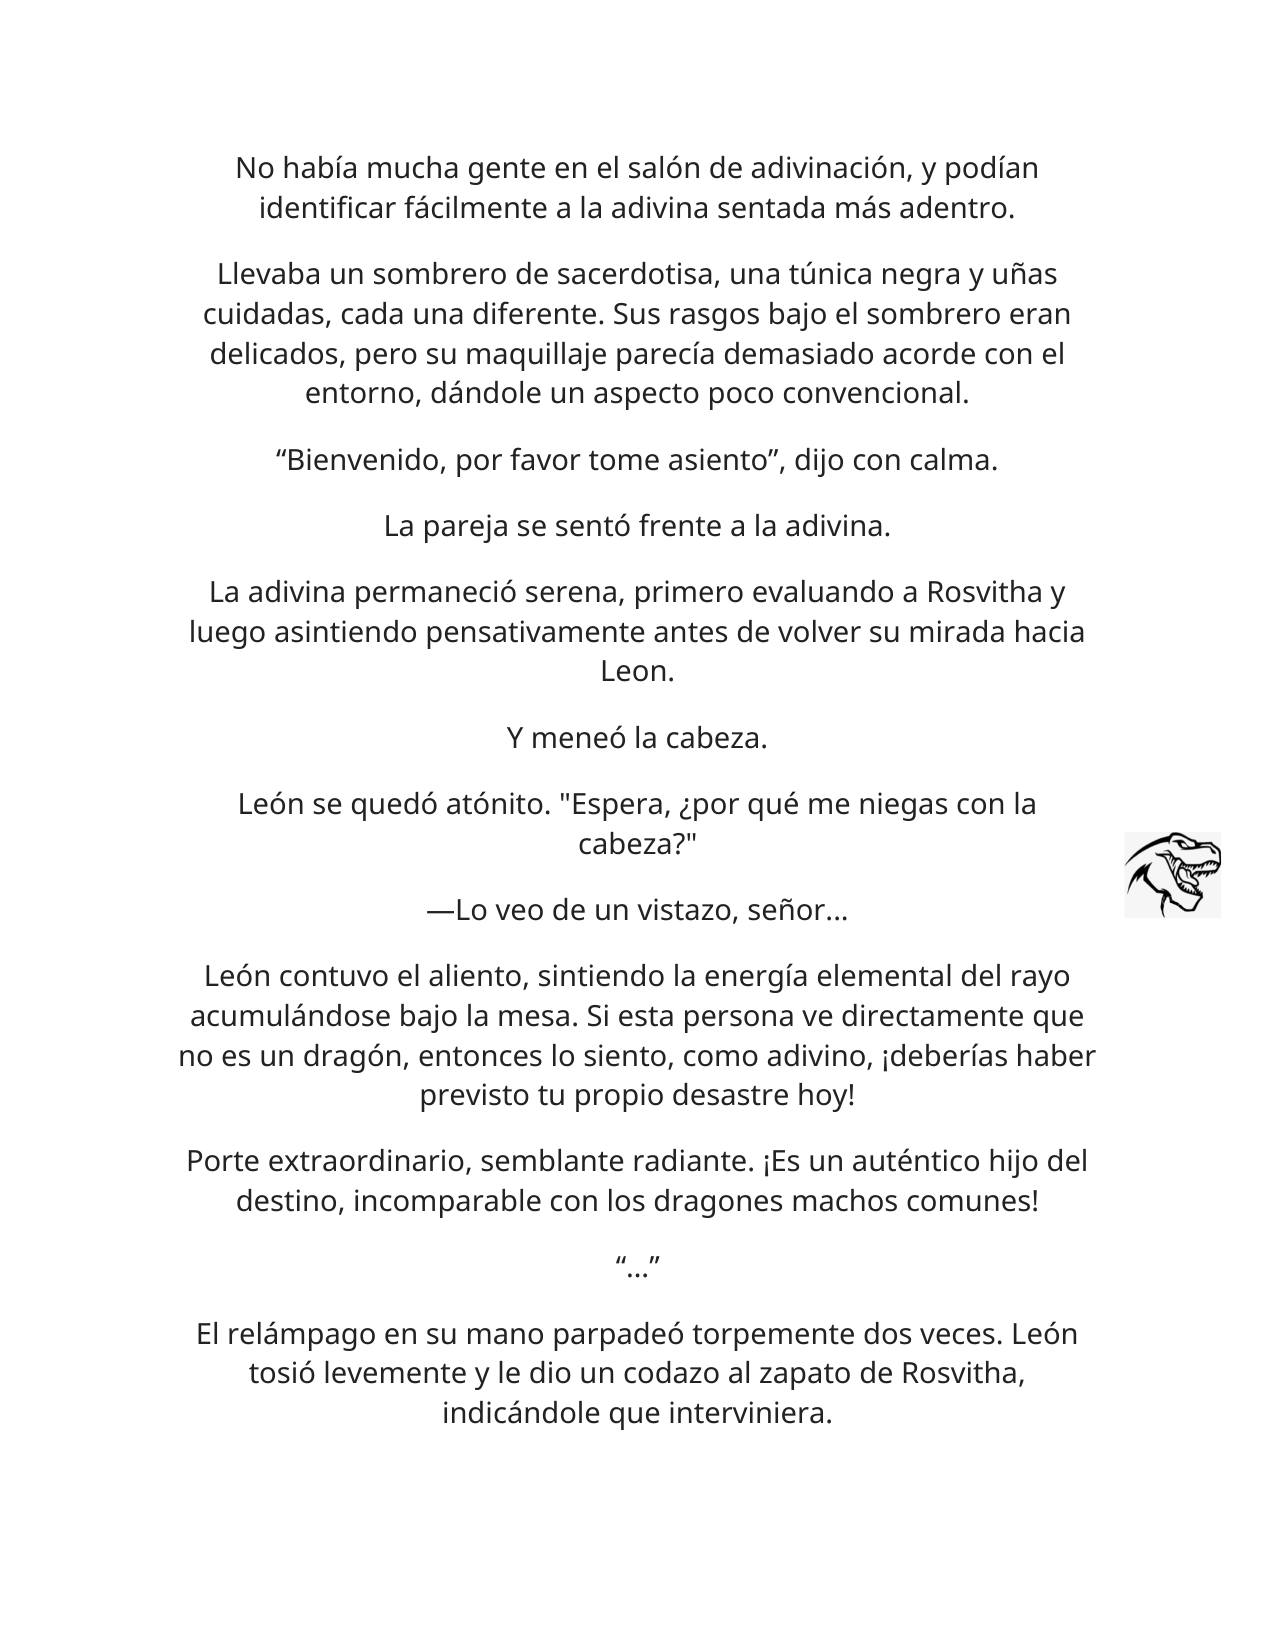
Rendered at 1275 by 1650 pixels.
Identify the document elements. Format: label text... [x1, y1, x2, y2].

text León se quedó atónito. "Espera, ¿por qué me niegas con la cabeza?" [177, 783, 1098, 863]
text No había mucha gente en el salón de adivinación, y podían identificar fácilmente a la adivina sentada más adentro. [177, 148, 1098, 227]
picture [1124, 832, 1222, 918]
text “Bienvenido, por favor tome asiento”, dijo con calma. [177, 439, 1098, 478]
text La adivina permaneció serena, primero evaluando a Rosvitha y luego asintiendo pensativamente antes de volver su mirada hacia Leon. [177, 571, 1098, 690]
text —Lo veo de un vistazo, señor... [177, 889, 1098, 929]
text León contuvo el aliento, sintiendo la energía elemental del rayo acumulándose bajo la mesa. Si esta persona ve directamente que no es un dragón, entonces lo siento, como adivino, ¡deberías haber previsto tu propio desastre hoy! [177, 955, 1098, 1114]
text Y meneó la cabeza. [177, 717, 1098, 757]
text “…” [177, 1247, 1098, 1286]
text El relámpago en su mano parpadeó torpemente dos veces. León tosió levemente y le dio un codazo al zapato de Rosvitha, indicándole que interviniera. [177, 1313, 1098, 1432]
text Porte extraordinario, semblante radiante. ¡Es un auténtico hijo del destino, incomparable con los dragones machos comunes! [177, 1141, 1098, 1220]
text Llevaba un sombrero de sacerdotisa, una túnica negra y uñas cuidadas, cada una diferente. Sus rasgos bajo el sombrero eran delicados, pero su maquillaje parecía demasiado acorde con el entorno, dándole un aspecto poco convencional. [177, 253, 1098, 412]
text La pareja se sentó frente a la adivina. [177, 505, 1098, 545]
